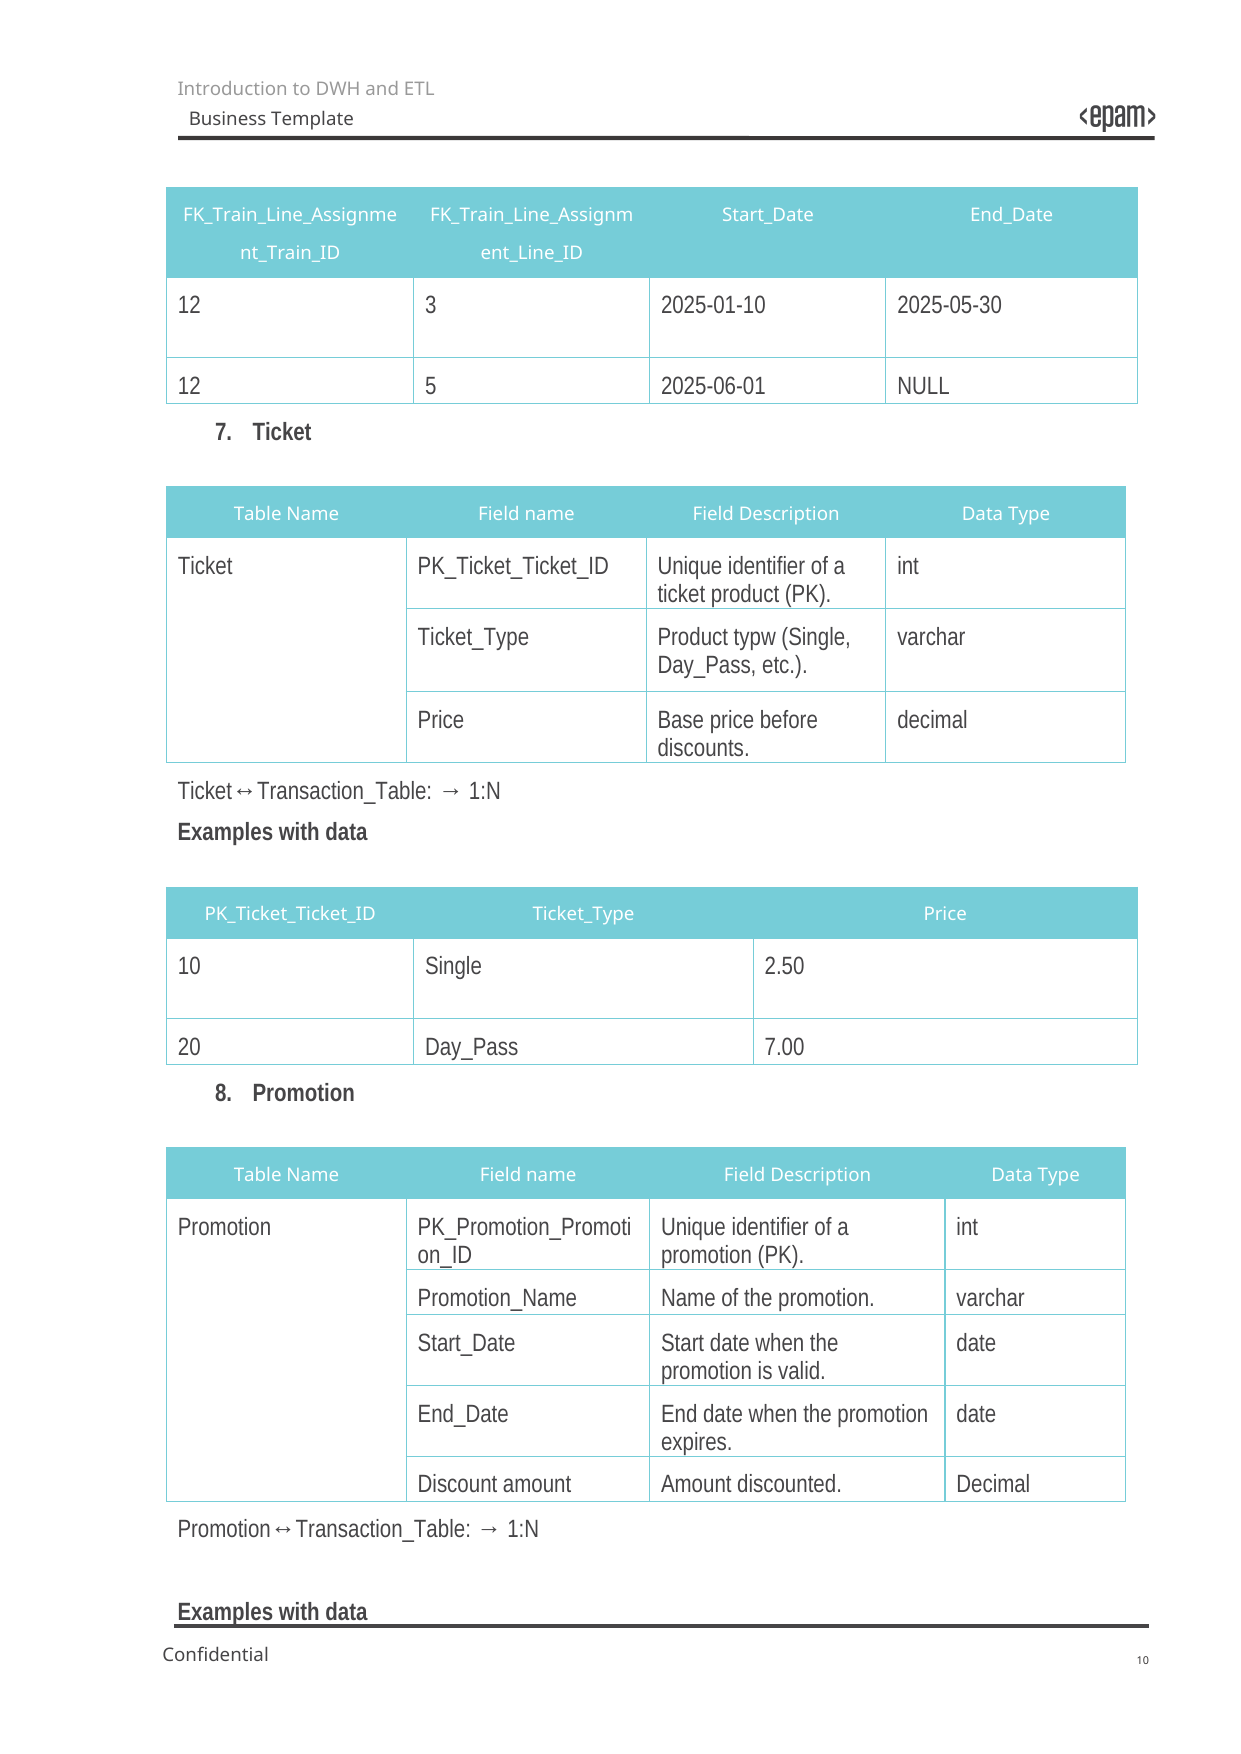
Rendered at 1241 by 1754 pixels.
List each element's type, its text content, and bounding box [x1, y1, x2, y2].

table_header Field name [407, 1148, 649, 1198]
table_header Field name [407, 487, 646, 537]
table_cell 12 [167, 358, 413, 403]
table_cell Base price before discounts. [647, 692, 885, 762]
list Ticket [215, 416, 1152, 445]
table_header FK_Train_Line_Assignment_Line_ID [414, 188, 649, 277]
list Promotion [215, 1077, 1152, 1106]
table_cell varchar [886, 609, 1125, 691]
table_cell 7.00 [754, 1019, 1137, 1064]
text Examples with data [177, 817, 1152, 845]
table_cell End date when the promotion expires. [650, 1386, 944, 1456]
table_cell int [946, 1199, 1125, 1269]
table_cell PK_Promotion_Promotion_ID [407, 1199, 649, 1269]
table_cell Day_Pass [414, 1019, 753, 1064]
table_cell PK_Ticket_Ticket_ID [407, 538, 646, 608]
table_cell 12 [167, 278, 413, 357]
table_cell 2.50 [754, 939, 1137, 1018]
table_cell 2025-01-10 [650, 278, 885, 357]
table_header Data Type [886, 487, 1125, 537]
text Examples with data [177, 1597, 1152, 1625]
table_header FK_Train_Line_Assignment_Train_ID [167, 188, 413, 277]
table_cell 2025-05-30 [886, 278, 1137, 357]
table_cell NULL [886, 358, 1137, 403]
table_cell 10 [167, 939, 413, 1018]
table_cell 20 [167, 1019, 413, 1064]
table_header Ticket_Type [414, 888, 753, 938]
table_header Field Description [650, 1148, 944, 1198]
table_cell Single [414, 939, 753, 1018]
table_cell End_Date [407, 1386, 649, 1456]
table_cell Unique identifier of a ticket product (PK). [647, 538, 885, 608]
table_cell 5 [414, 358, 649, 403]
table_cell Price [407, 692, 646, 762]
table_header End_Date [886, 188, 1137, 277]
table_header Data Type [946, 1148, 1125, 1198]
table_cell Ticket_Type [407, 609, 646, 691]
table_header Start_Date [650, 188, 885, 277]
text Ticket↔Transaction_Table: → 1:N [177, 776, 1152, 804]
table_header Table Name [167, 1148, 406, 1198]
table_header Field Description [647, 487, 885, 537]
table_cell Promotion [167, 1199, 406, 1501]
table_cell Promotion_Name [407, 1270, 649, 1314]
table_cell Unique identifier of a promotion (PK). [650, 1199, 944, 1269]
table_cell Start date when the promotion is valid. [650, 1315, 944, 1385]
table_cell 3 [414, 278, 649, 357]
text Promotion↔Transaction_Table: → 1:N [177, 1514, 1152, 1543]
table_header Table Name [167, 487, 406, 537]
table_cell Discount amount [407, 1457, 649, 1501]
table_cell decimal [886, 692, 1125, 762]
table_cell int [886, 538, 1125, 608]
table_cell Ticket [167, 538, 406, 762]
table_cell 2025-06-01 [650, 358, 885, 403]
table_cell Product typw (Single, Day_Pass, etc.). [647, 609, 885, 691]
table_cell Decimal [946, 1457, 1125, 1501]
table_header Price [754, 888, 1137, 938]
table_cell Amount discounted. [650, 1457, 944, 1501]
table_header PK_Ticket_Ticket_ID [167, 888, 413, 938]
table_cell varchar [946, 1270, 1125, 1314]
table_cell date [946, 1386, 1125, 1456]
table_cell Name of the promotion. [650, 1270, 944, 1314]
table_cell Start_Date [407, 1315, 649, 1385]
table_cell date [946, 1315, 1125, 1385]
